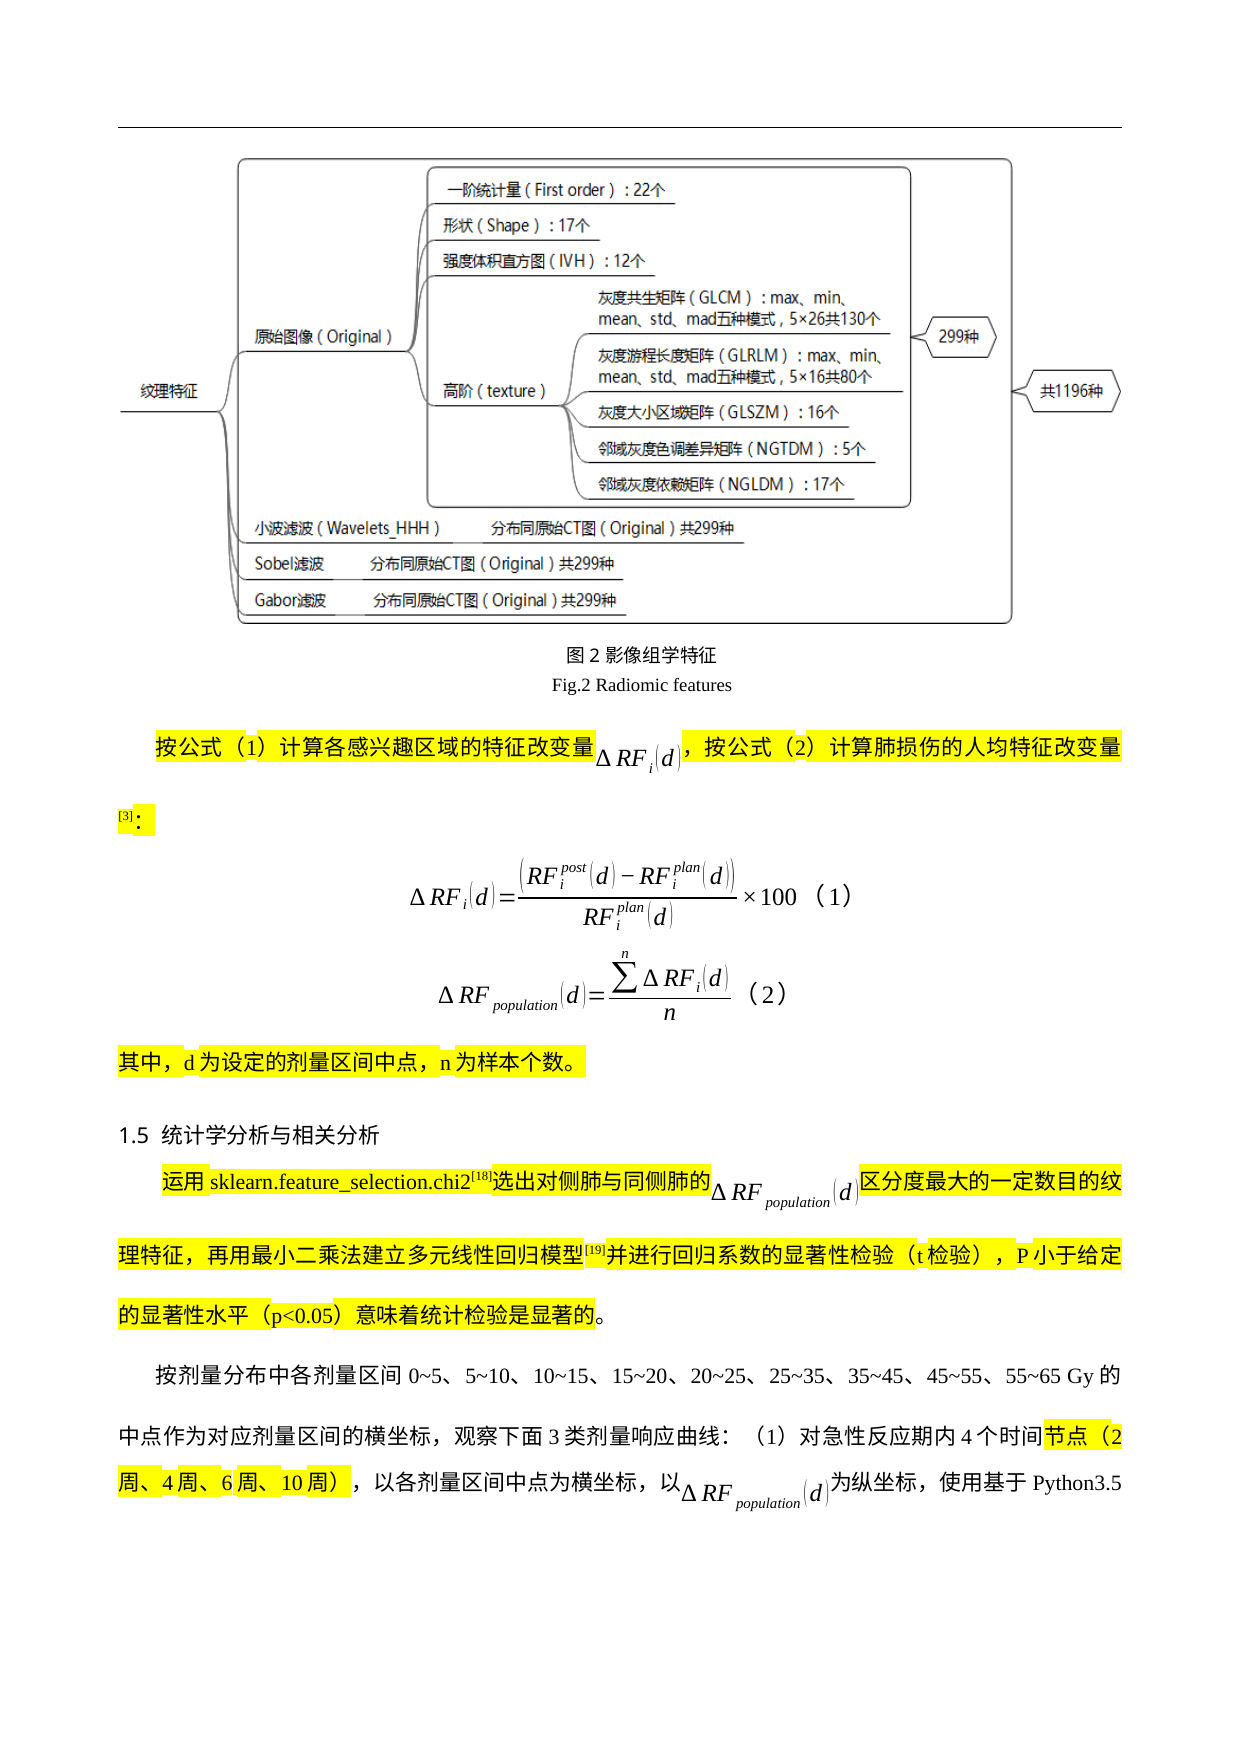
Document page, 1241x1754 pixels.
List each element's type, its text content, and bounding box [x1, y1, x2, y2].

text 其中，d为设定的剂量区间中点，n为样本个数。 [118, 1031, 1122, 1091]
text Fig.2 Radiomic features [118, 669, 1122, 699]
text 按公式（1）计算各感兴趣区域的特征改变量，按公式（2）计算肺损伤的人均特征改变量[3]： [118, 730, 1122, 850]
text 图2 影像组学特征 [118, 639, 1122, 669]
text 运用sklearn.feature_selection.chi2[18]选出对侧肺与同侧肺的区分度最大的一定数目的纹理特征，再用最小二乘法建立多元线性回归模型[19]并进行回归系数的显著性检验（t检验），P小于给定的显著性水平（p<0.05）意味着统计检验是显著的。 [118, 1164, 1122, 1344]
picture [119, 157, 1121, 624]
list 统计学分析与相关分析 [118, 1103, 1122, 1164]
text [118, 1344, 1122, 1525]
